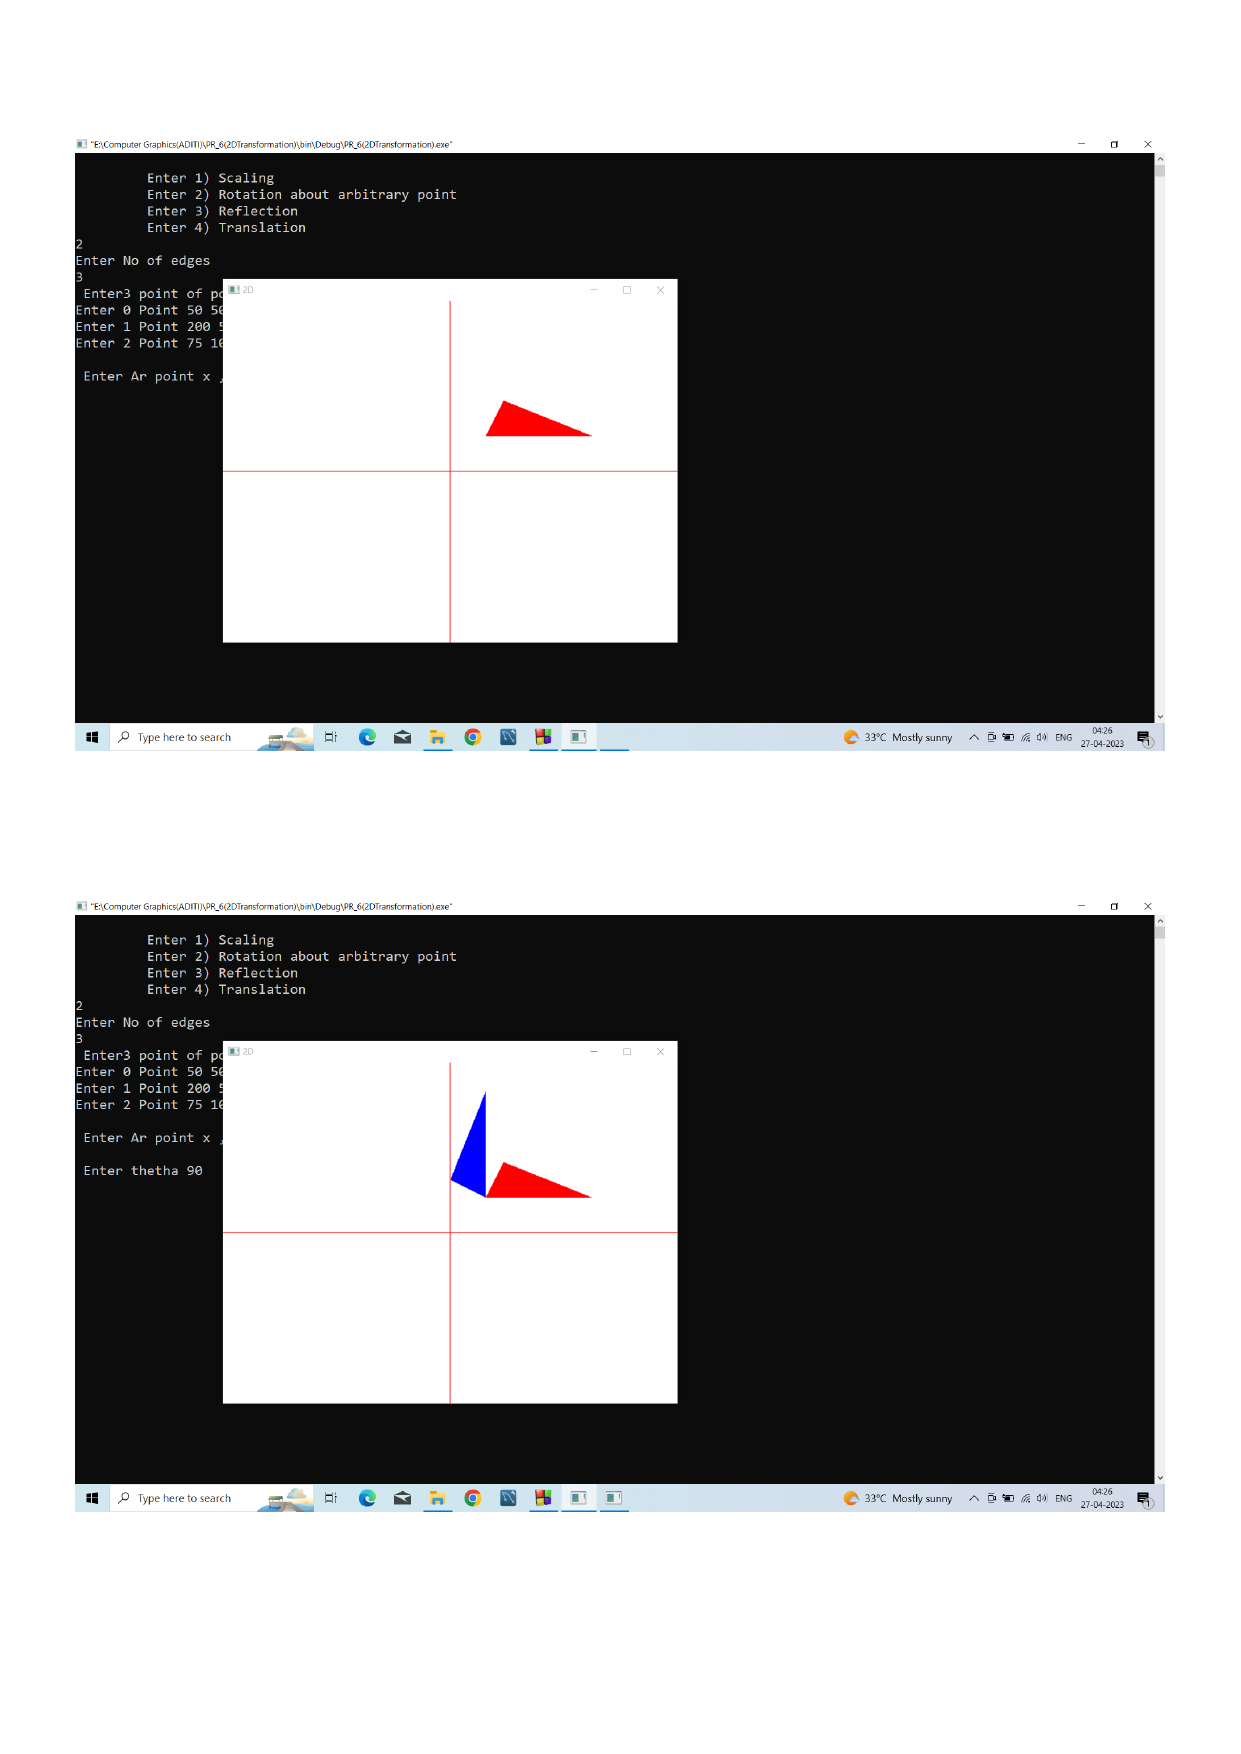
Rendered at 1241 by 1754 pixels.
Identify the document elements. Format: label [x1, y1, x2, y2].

picture [75, 136, 1166, 751]
picture [75, 898, 1166, 1512]
